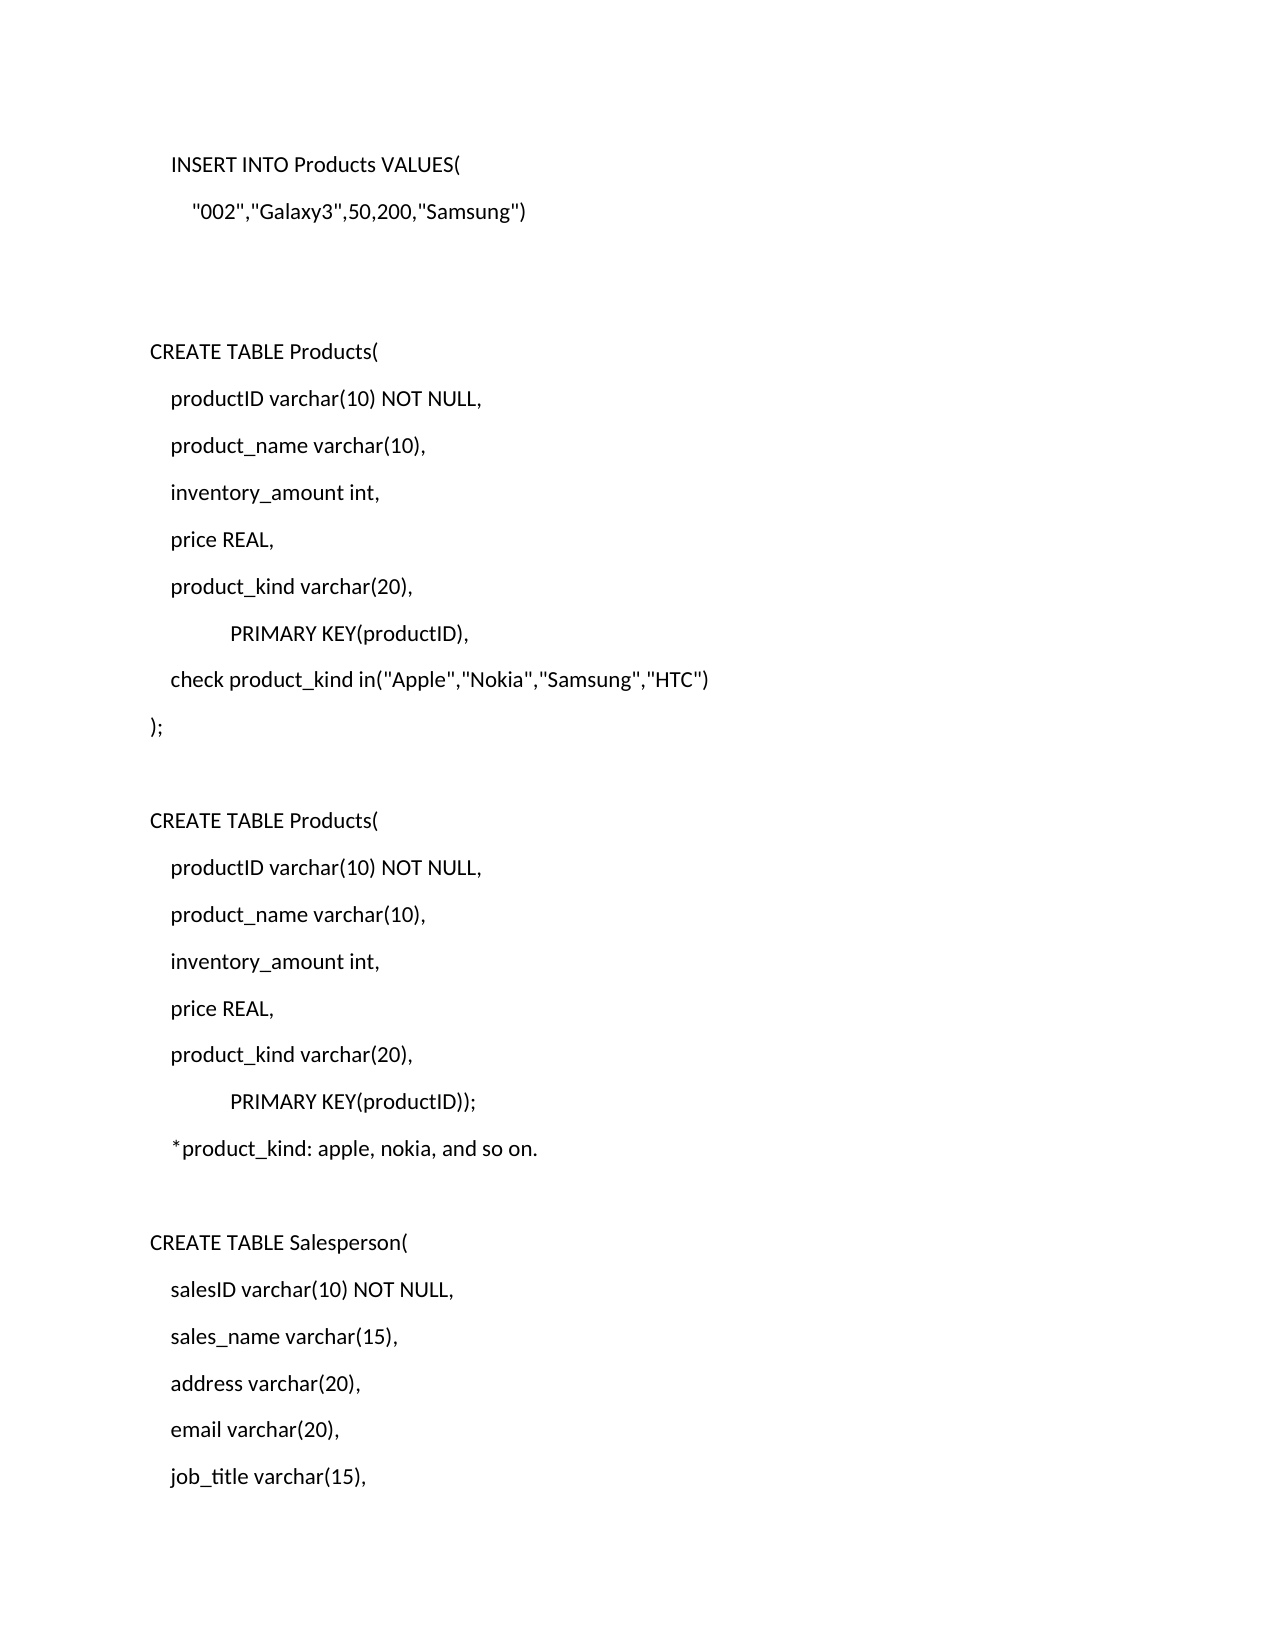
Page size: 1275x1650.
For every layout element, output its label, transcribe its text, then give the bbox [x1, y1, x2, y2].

text CREATE TABLE Products( [150, 806, 1125, 834]
text check product_kind in("Apple","Nokia","Samsung","HTC") [150, 666, 1125, 694]
text job_title varchar(15), [150, 1462, 1125, 1491]
text sales_name varchar(15), [150, 1322, 1125, 1350]
text salesID varchar(10) NOT NULL, [150, 1275, 1125, 1303]
text productID varchar(10) NOT NULL, [150, 384, 1125, 412]
text product_name varchar(10), [150, 431, 1125, 459]
text product_kind varchar(20), [150, 572, 1125, 600]
text product_kind varchar(20), [150, 1041, 1125, 1069]
text inventory_amount int, [150, 947, 1125, 975]
text email varchar(20), [150, 1416, 1125, 1444]
text "002","Galaxy3",50,200,"Samsung") [150, 197, 1125, 225]
text inventory_amount int, [150, 478, 1125, 506]
text PRIMARY KEY(productID)); [150, 1087, 1125, 1116]
text CREATE TABLE Salesperson( [150, 1228, 1125, 1256]
text PRIMARY KEY(productID), [150, 619, 1125, 647]
text price REAL, [150, 525, 1125, 553]
text price REAL, [150, 994, 1125, 1022]
text productID varchar(10) NOT NULL, [150, 853, 1125, 881]
text CREATE TABLE Products( [150, 337, 1125, 366]
text ); [150, 712, 1125, 741]
text product_name varchar(10), [150, 900, 1125, 928]
text INSERT INTO Products VALUES( [150, 150, 1125, 178]
text *product_kind: apple, nokia, and so on. [150, 1134, 1125, 1162]
text address varchar(20), [150, 1369, 1125, 1397]
